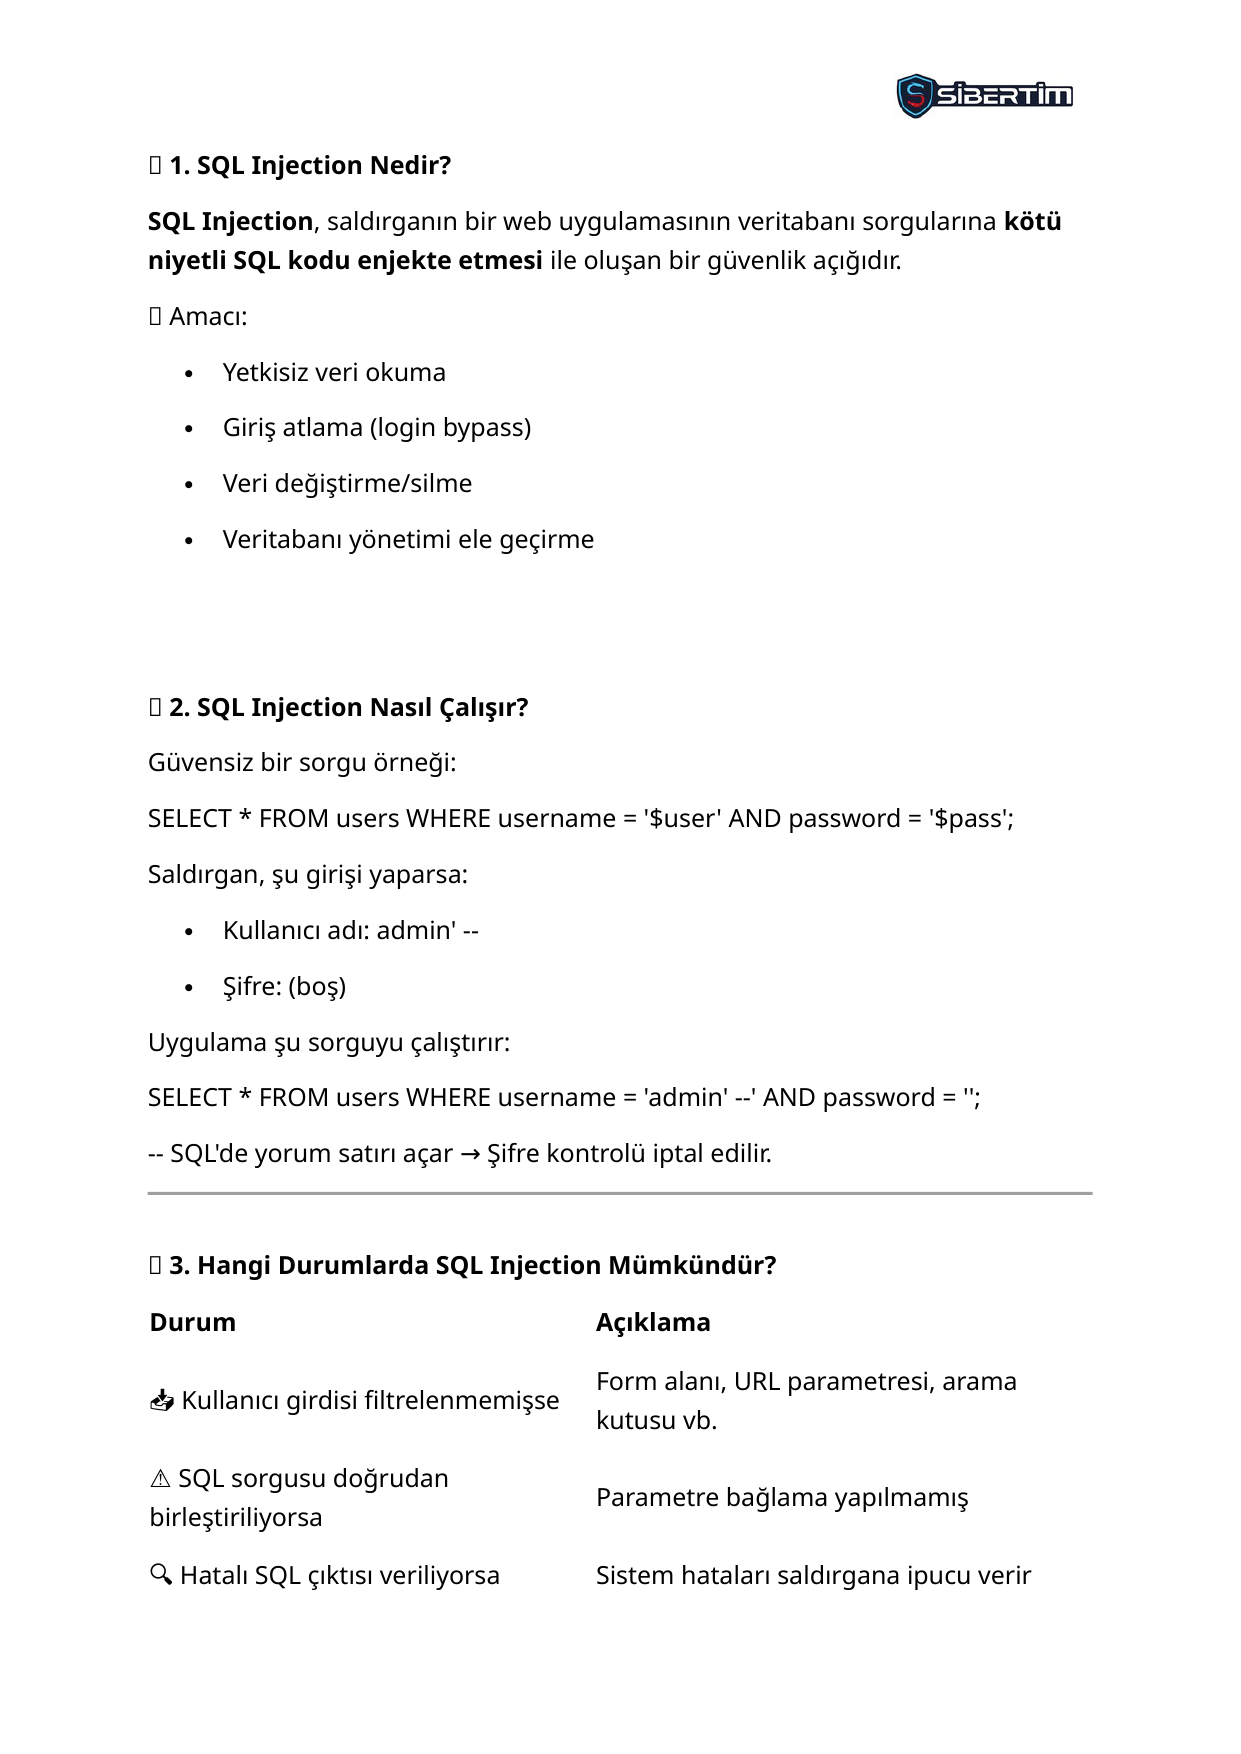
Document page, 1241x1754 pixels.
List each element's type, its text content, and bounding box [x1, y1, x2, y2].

text 📌 Amacı: [148, 298, 1093, 332]
table_header Açıklama [594, 1304, 1093, 1362]
text 🎯 3. Hangi Durumlarda SQL Injection Mümkündür? [148, 1248, 1093, 1282]
text Saldırgan, şu girişi yaparsa: [148, 857, 1093, 891]
text -- SQL'de yorum satırı açar → Şifre kontrolü iptal edilir. [148, 1136, 1093, 1170]
text 🧪 2. SQL Injection Nasıl Çalışır? [148, 689, 1093, 723]
list Şifre: (boş) [185, 968, 1093, 1002]
table_header Durum [148, 1304, 594, 1362]
list Yetkisiz veri okuma [185, 354, 1093, 388]
table_cell Sistem hataları saldırgana ipucu verir [594, 1556, 1093, 1593]
table_cell ⚠️ SQL sorgusu doğrudan birleştiriliyorsa [148, 1459, 594, 1556]
list Kullanıcı adı: admin' -- [185, 913, 1093, 947]
text 🧠 1. SQL Injection Nedir? [148, 148, 1093, 182]
picture [893, 73, 1074, 119]
text SELECT * FROM users WHERE username = '$user' AND password = '$pass'; [148, 801, 1093, 835]
text SQL Injection, saldırganın bir web uygulamasının veritabanı sorgularına kötü niyetli SQL kodu enjekte etmesi ile oluşan bir güvenlik açığıdır. [148, 203, 1093, 277]
text Güvensiz bir sorgu örneği: [148, 745, 1093, 779]
list Veritabanı yönetimi ele geçirme [185, 522, 1093, 556]
table_cell 📥 Kullanıcı girdisi filtrelenmemişse [148, 1362, 594, 1459]
list Veri değiştirme/silme [185, 466, 1093, 500]
table_cell Form alanı, URL parametresi, arama kutusu vb. [594, 1362, 1093, 1459]
text Uygulama şu sorguyu çalıştırır: [148, 1024, 1093, 1058]
list Giriş atlama (login bypass) [185, 410, 1093, 444]
table_cell Parametre bağlama yapılmamış [594, 1459, 1093, 1556]
text SELECT * FROM users WHERE username = 'admin' --' AND password = ''; [148, 1080, 1093, 1114]
table_cell 🔍 Hatalı SQL çıktısı veriliyorsa [148, 1556, 594, 1593]
